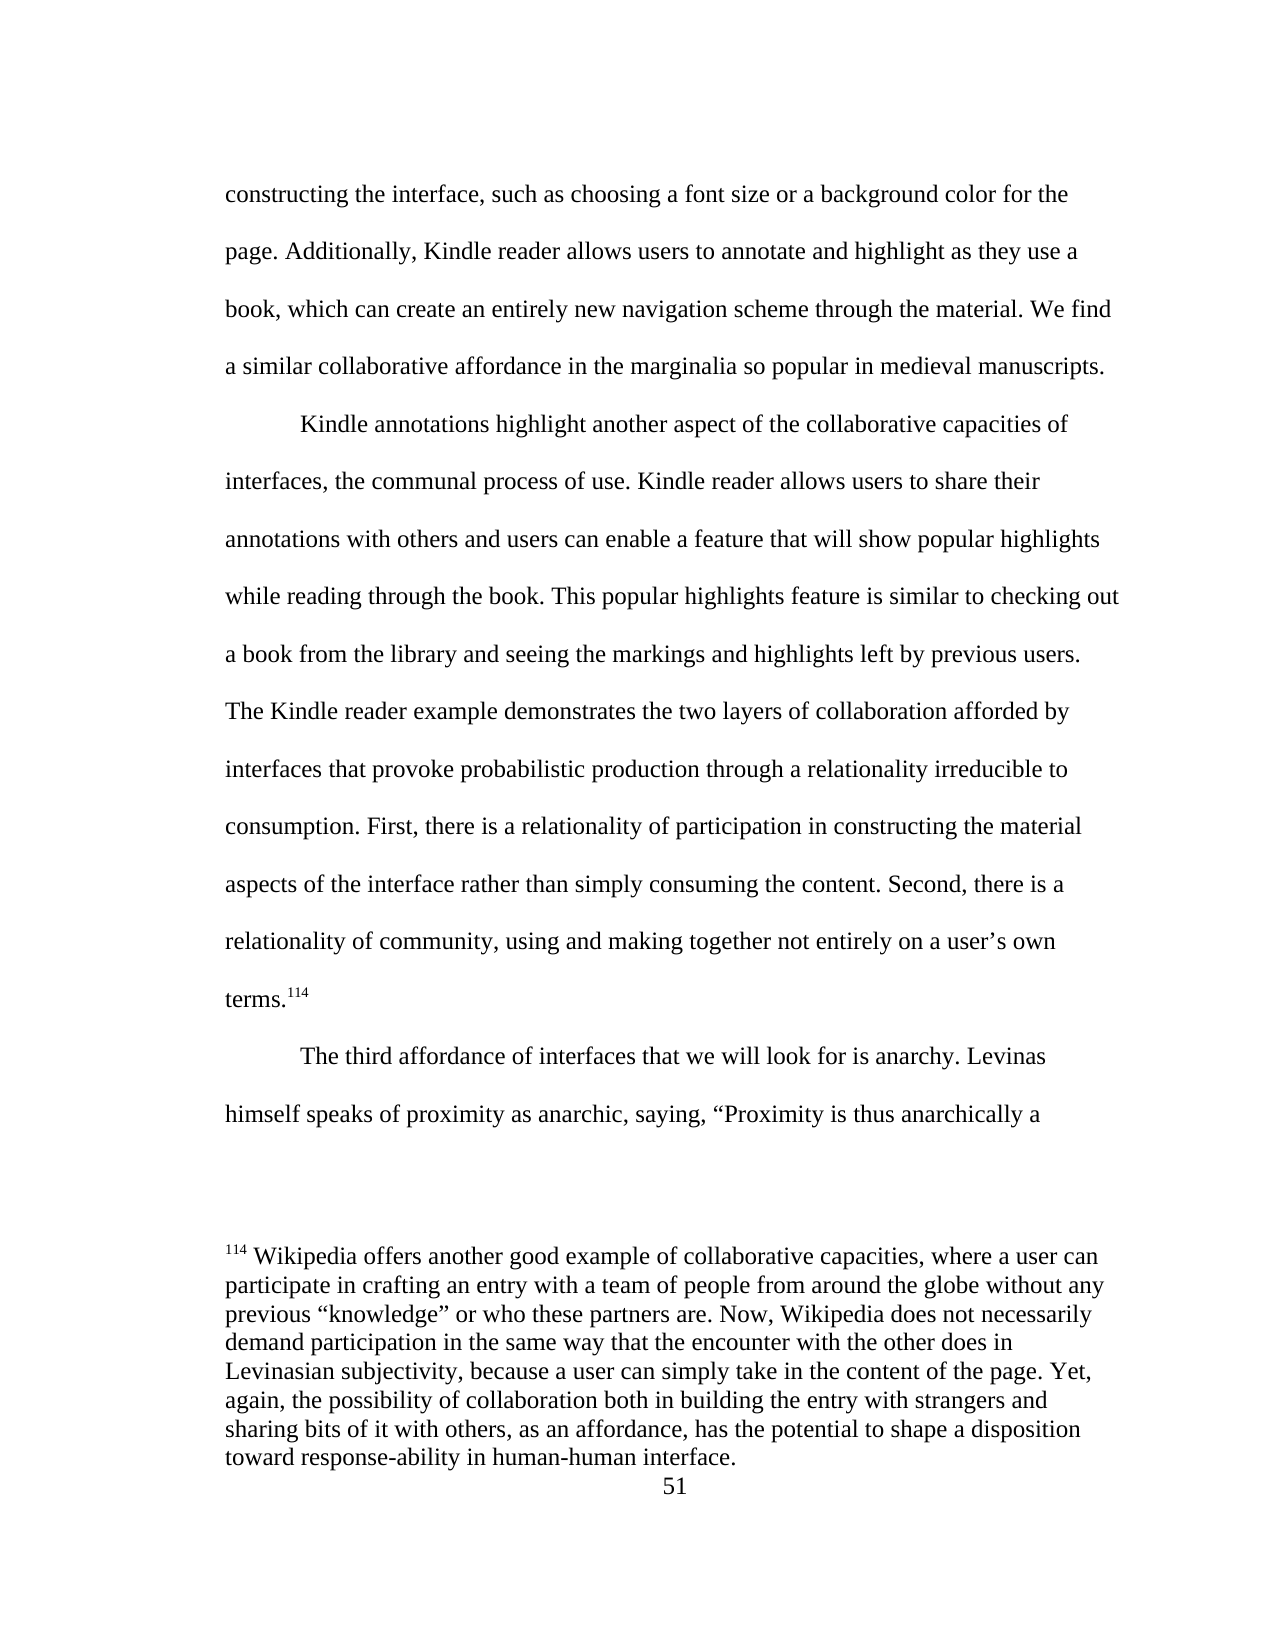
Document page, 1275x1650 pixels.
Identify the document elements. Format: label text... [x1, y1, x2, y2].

text Kindle annotations highlight another aspect of the collaborative capacities of interfaces, the communal process of use. Kindle reader allows users to share their annotations with others and users can enable a feature that will show popular highlights while reading through the book. This popular highlights feature is similar to checking out a book from the library and seeing the markings and highlights left by previous users. The Kindle reader example demonstrates the two layers of collaboration afforded by interfaces that provoke probabilistic production through a relationality irreducible to consumption. First, there is a relationality of participation in constructing the material aspects of the interface rather than simply consuming the content. Second, there is a relationality of community, using and making together not entirely on a user’s own terms. [225, 409, 1125, 1012]
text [225, 179, 1125, 380]
